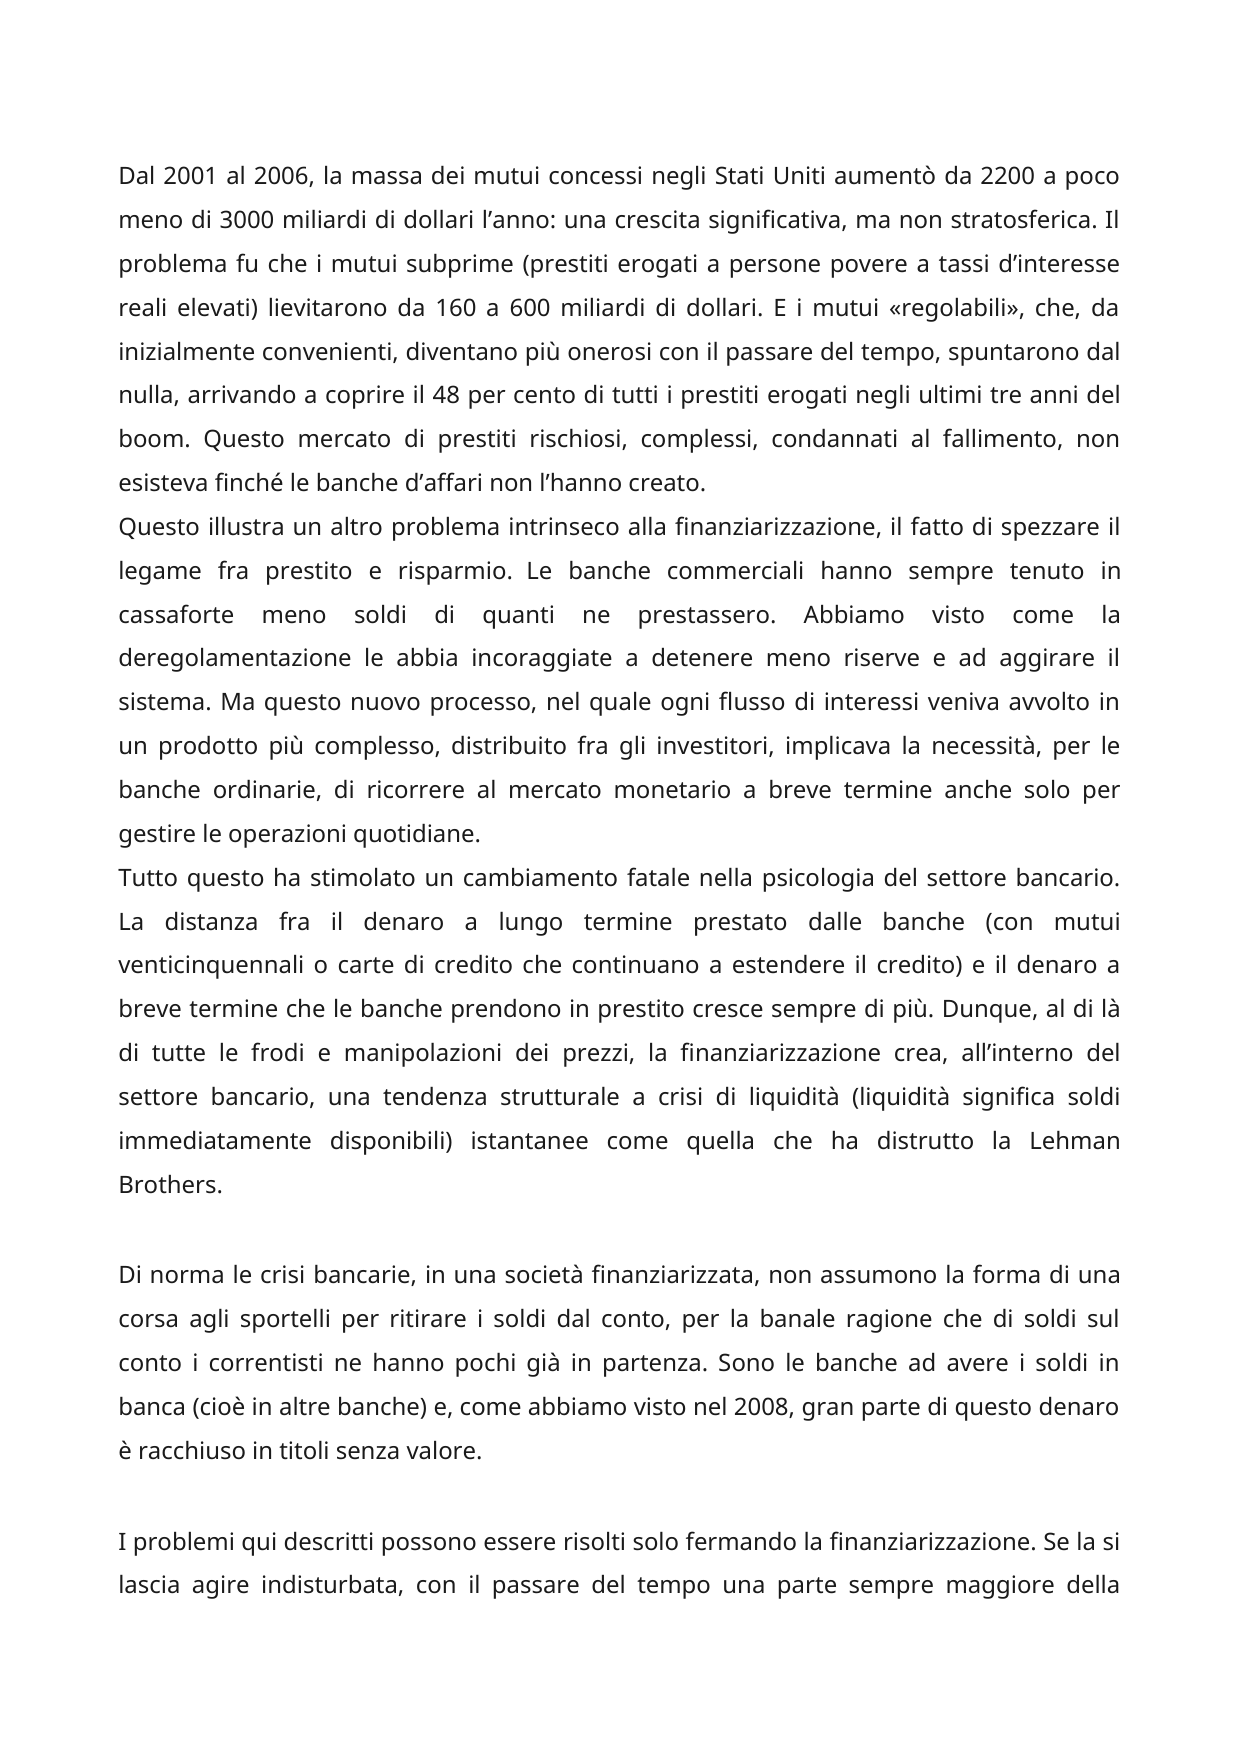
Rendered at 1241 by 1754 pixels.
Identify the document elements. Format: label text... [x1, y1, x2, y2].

text Questo illustra un altro problema intrinseco alla finanziarizzazione, il fatto di spezzare il legame fra prestito e risparmio. Le banche commerciali hanno sempre tenuto in cassaforte meno soldi di quanti ne prestassero. Abbiamo visto come la deregolamentazione le abbia incoraggiate a detenere meno riserve e ad aggirare il sistema. Ma questo nuovo processo, nel quale ogni flusso di interessi veniva avvolto in un prodotto più complesso, distribuito fra gli investitori, implicava la necessità, per le banche ordinarie, di ricorrere al mercato monetario a breve termine anche solo per gestire le operazioni quotidiane. [118, 498, 1122, 849]
text Tutto questo ha stimolato un cambiamento fatale nella psicologia del settore bancario. La distanza fra il denaro a lungo termine prestato dalle banche (con mutui venticinquennali o carte di credito che continuano a estendere il credito) e il denaro a breve termine che le banche prendono in prestito cresce sempre di più. Dunque, al di là di tutte le frodi e manipolazioni dei prezzi, la finanziarizzazione crea, all’interno del settore bancario, una tendenza strutturale a crisi di liquidità (liquidità significa soldi immediatamente disponibili) istantanee come quella che ha distrutto la Lehman Brothers. [118, 849, 1122, 1200]
text Di norma le crisi bancarie, in una società finanziarizzata, non assumono la forma di una corsa agli sportelli per ritirare i soldi dal conto, per la banale ragione che di soldi sul conto i correntisti ne hanno pochi già in partenza. Sono le banche ad avere i soldi in banca (cioè in altre banche) e, come abbiamo visto nel 2008, gran parte di questo denaro è racchiuso in titoli senza valore. [118, 1247, 1122, 1466]
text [118, 1513, 1122, 1601]
text Dal 2001 al 2006, la massa dei mutui concessi negli Stati Uniti aumentò da 2200 a poco meno di 3000 miliardi di dollari l’anno: una crescita significativa, ma non stratosferica. Il problema fu che i mutui subprime (prestiti erogati a persone povere a tassi d’interesse reali elevati) lievitarono da 160 a 600 miliardi di dollari. E i mutui «regolabili», che, da inizialmente convenienti, diventano più onerosi con il passare del tempo, spuntarono dal nulla, arrivando a coprire il 48 per cento di tutti i prestiti erogati negli ultimi tre anni del boom. Questo mercato di prestiti rischiosi, complessi, condannati al fallimento, non esisteva finché le banche d’affari non l’hanno creato. [118, 148, 1122, 498]
